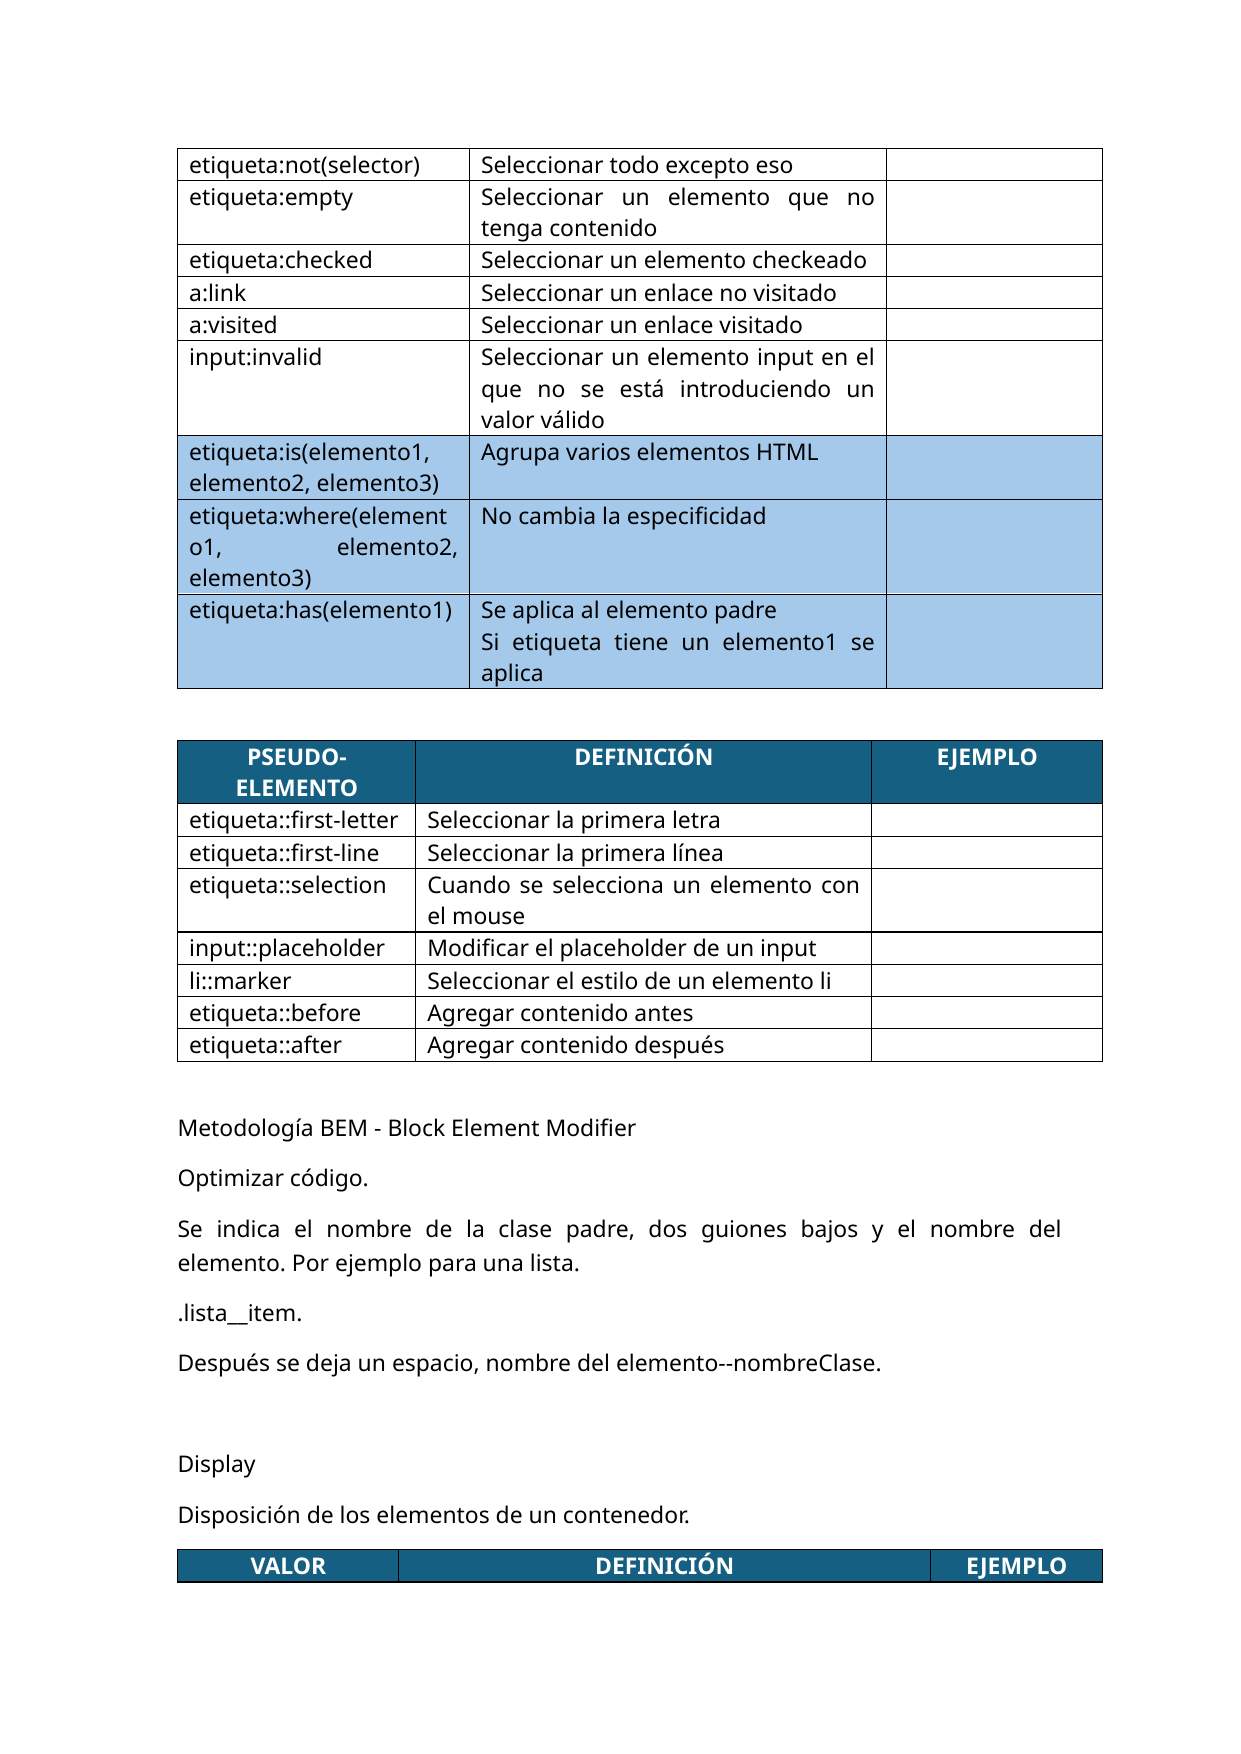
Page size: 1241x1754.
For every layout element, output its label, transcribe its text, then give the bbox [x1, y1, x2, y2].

table_cell [872, 804, 1102, 836]
table_cell a:visited [178, 309, 469, 340]
table_cell Agrupa varios elementos HTML [470, 436, 886, 499]
table_cell Agregar contenido después [416, 1029, 871, 1061]
table_cell a:link [178, 277, 469, 308]
table_cell [872, 965, 1102, 996]
table_header DEFINICIÓN [399, 1550, 930, 1581]
table_cell etiqueta::before [178, 997, 415, 1028]
text Display [177, 1448, 1063, 1479]
table_cell [887, 245, 1102, 276]
table_cell [872, 933, 1102, 964]
table_cell etiqueta:has(elemento1) [178, 595, 469, 688]
text Disposición de los elementos de un contenedor. [177, 1499, 1063, 1530]
text Optimizar código. [177, 1162, 1063, 1194]
table_cell [872, 997, 1102, 1028]
table_cell Seleccionar el estilo de un elemento li [416, 965, 871, 996]
table_cell [887, 149, 1102, 180]
text Metodología BEM - Block Element Modifier [177, 1112, 1063, 1143]
table_cell Seleccionar un enlace no visitado [470, 277, 886, 308]
table_cell [872, 1029, 1102, 1061]
table_header DEFINICIÓN [416, 741, 871, 803]
text Después se deja un espacio, nombre del elemento--nombreClase. [177, 1347, 1063, 1379]
table_cell Seleccionar un elemento input en el que no se está introduciendo un valor válido [470, 341, 886, 435]
text Se indica el nombre de la clase padre, dos guiones bajos y el nombre del elemento. Por ejemplo para una lista. [177, 1213, 1063, 1278]
table_cell etiqueta::after [178, 1029, 415, 1061]
table_cell [887, 436, 1102, 499]
table_cell etiqueta:not(selector) [178, 149, 469, 180]
table_cell Seleccionar un enlace visitado [470, 309, 886, 340]
table_header VALOR [178, 1550, 398, 1581]
table_cell Seleccionar un elemento que no tenga contenido [470, 181, 886, 243]
table_cell etiqueta::selection [178, 869, 415, 931]
table_cell etiqueta:checked [178, 245, 469, 276]
table_cell li::marker [178, 965, 415, 996]
table_cell [887, 595, 1102, 688]
table_cell [872, 837, 1102, 868]
text .lista__item. [177, 1297, 1063, 1328]
table_cell [887, 277, 1102, 308]
table_cell [887, 181, 1102, 243]
table_cell Seleccionar un elemento checkeado [470, 245, 886, 276]
table_cell [887, 309, 1102, 340]
table_cell [872, 869, 1102, 931]
table_header PSEUDO-ELEMENTO [178, 741, 415, 803]
table_cell Modificar el placeholder de un input [416, 933, 871, 964]
table_header EJEMPLO [872, 741, 1102, 803]
table_cell Seleccionar todo excepto eso [470, 149, 886, 180]
table_cell Seleccionar la primera letra [416, 804, 871, 836]
table_cell Seleccionar la primera línea [416, 837, 871, 868]
table_cell [887, 341, 1102, 435]
table_cell input::placeholder [178, 933, 415, 964]
table_cell etiqueta:where(elemento1, elemento2, elemento3) [178, 500, 469, 593]
table_cell etiqueta:is(elemento1, elemento2, elemento3) [178, 436, 469, 499]
table_cell [887, 500, 1102, 593]
table_cell Agregar contenido antes [416, 997, 871, 1028]
table_cell input:invalid [178, 341, 469, 435]
table_cell Se aplica al elemento padre Si etiqueta tiene un elemento1 se aplica [470, 595, 886, 688]
table_cell etiqueta::first-line [178, 837, 415, 868]
table_cell No cambia la especificidad [470, 500, 886, 593]
table_cell etiqueta:empty [178, 181, 469, 243]
table_cell etiqueta::first-letter [178, 804, 415, 836]
table_header EJEMPLO [931, 1550, 1102, 1581]
table_cell Cuando se selecciona un elemento con el mouse [416, 869, 871, 931]
